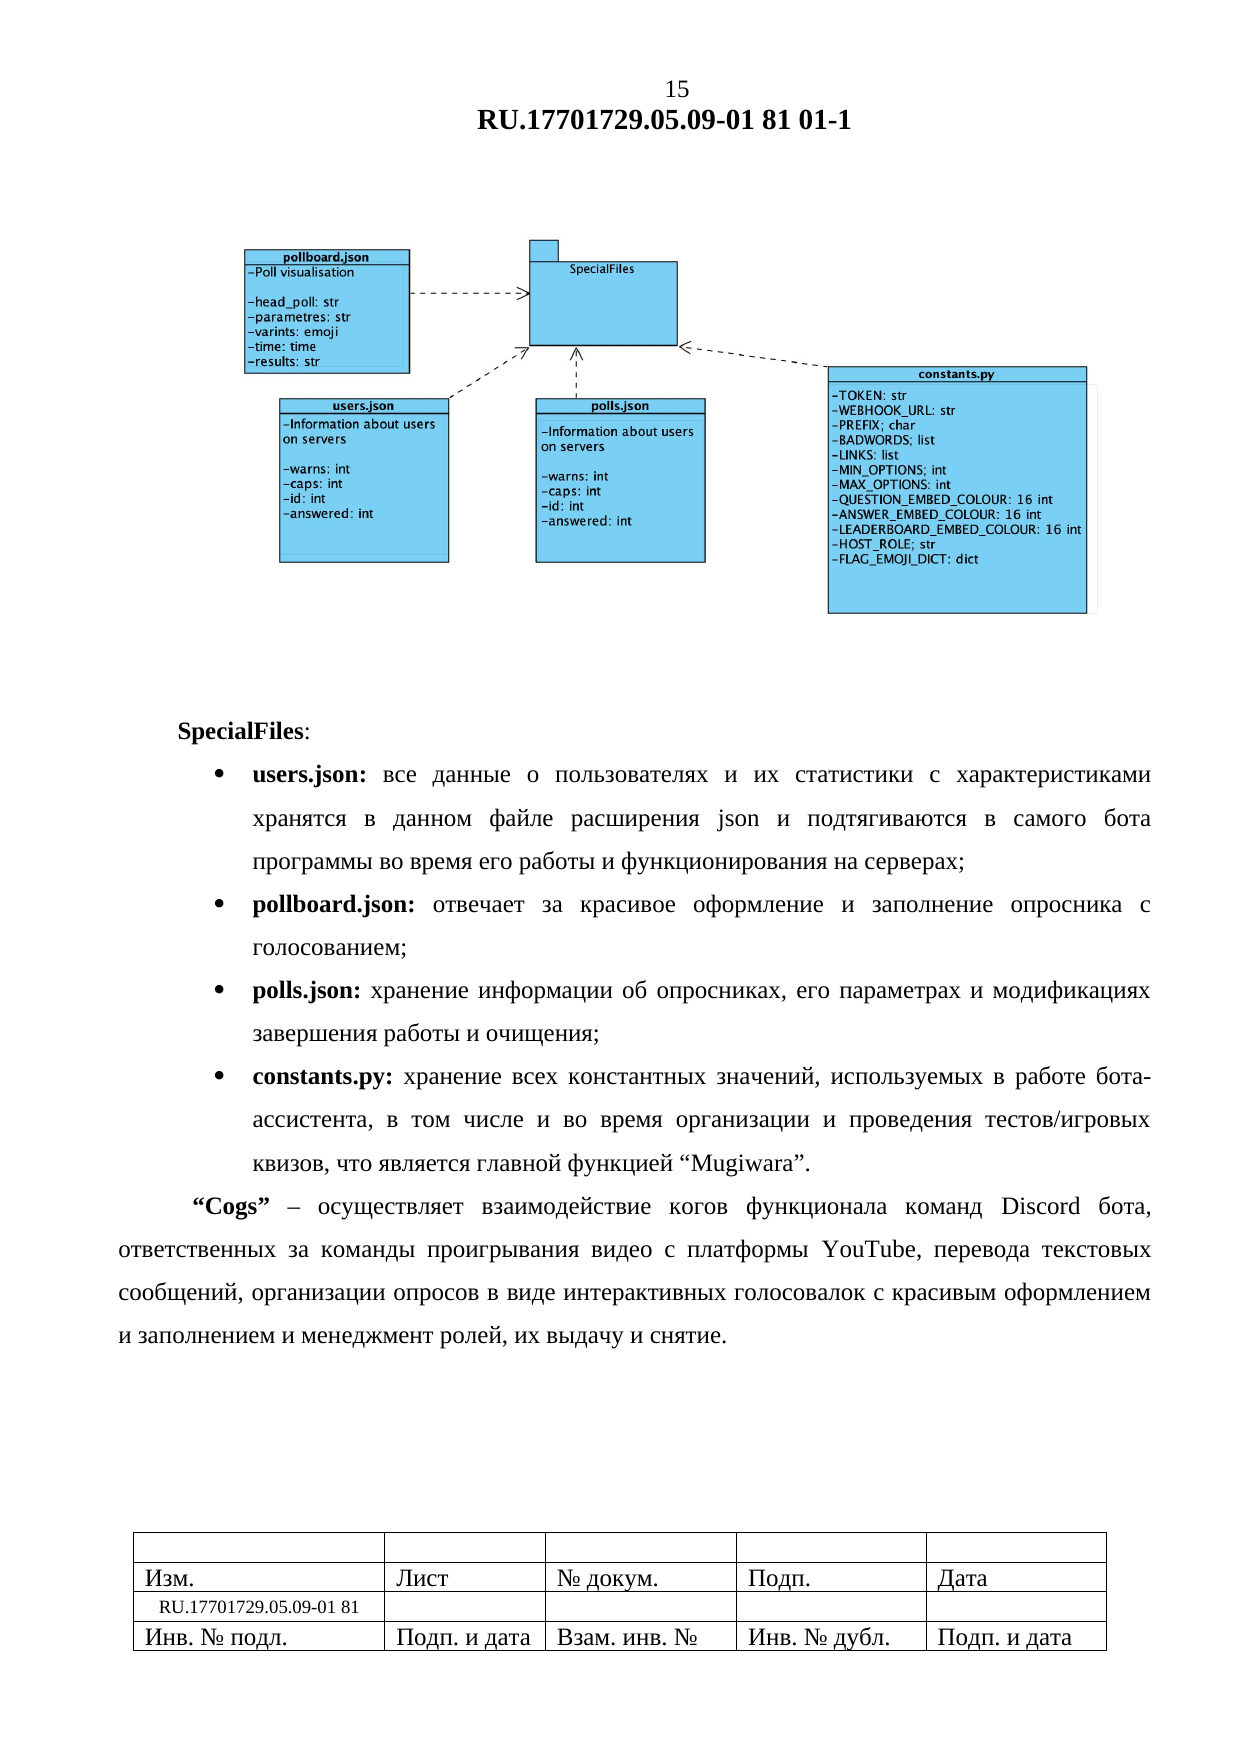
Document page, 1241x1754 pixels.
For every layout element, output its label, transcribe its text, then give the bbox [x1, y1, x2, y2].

list constants.py: хранение всех константных значений, используемых в работе бота-ассистента, в том числе и во время организации и проведения тестов/игровых квизов, что является главной функцией “Mugiwara”. [215, 1061, 1152, 1176]
list users.json: все данные о пользователях и их статистики с характеристиками хранятся в данном файле расширения json и подтягиваются в самого бота программы во время его работы и функционирования на серверах; [215, 759, 1152, 874]
picture [192, 193, 1167, 702]
list pollboard.json: отвечает за красивое оформление и заполнение опросника с голосованием; [215, 889, 1152, 961]
text SpecialFiles: [177, 716, 1152, 745]
list polls.json: хранение информации об опросниках, его параметрах и модификациях завершения работы и очищения; [215, 975, 1152, 1047]
text “Cogs” – осуществляет взаимодействие когов функционала команд Discord бота, ответственных за команды проигрывания видео с платформы YouTube, перевода текстовых сообщений, организации опросов в виде интерактивных голосовалок с красивым оформлением и заполнением и менеджмент ролей, их выдачу и снятие. [118, 1191, 1152, 1349]
